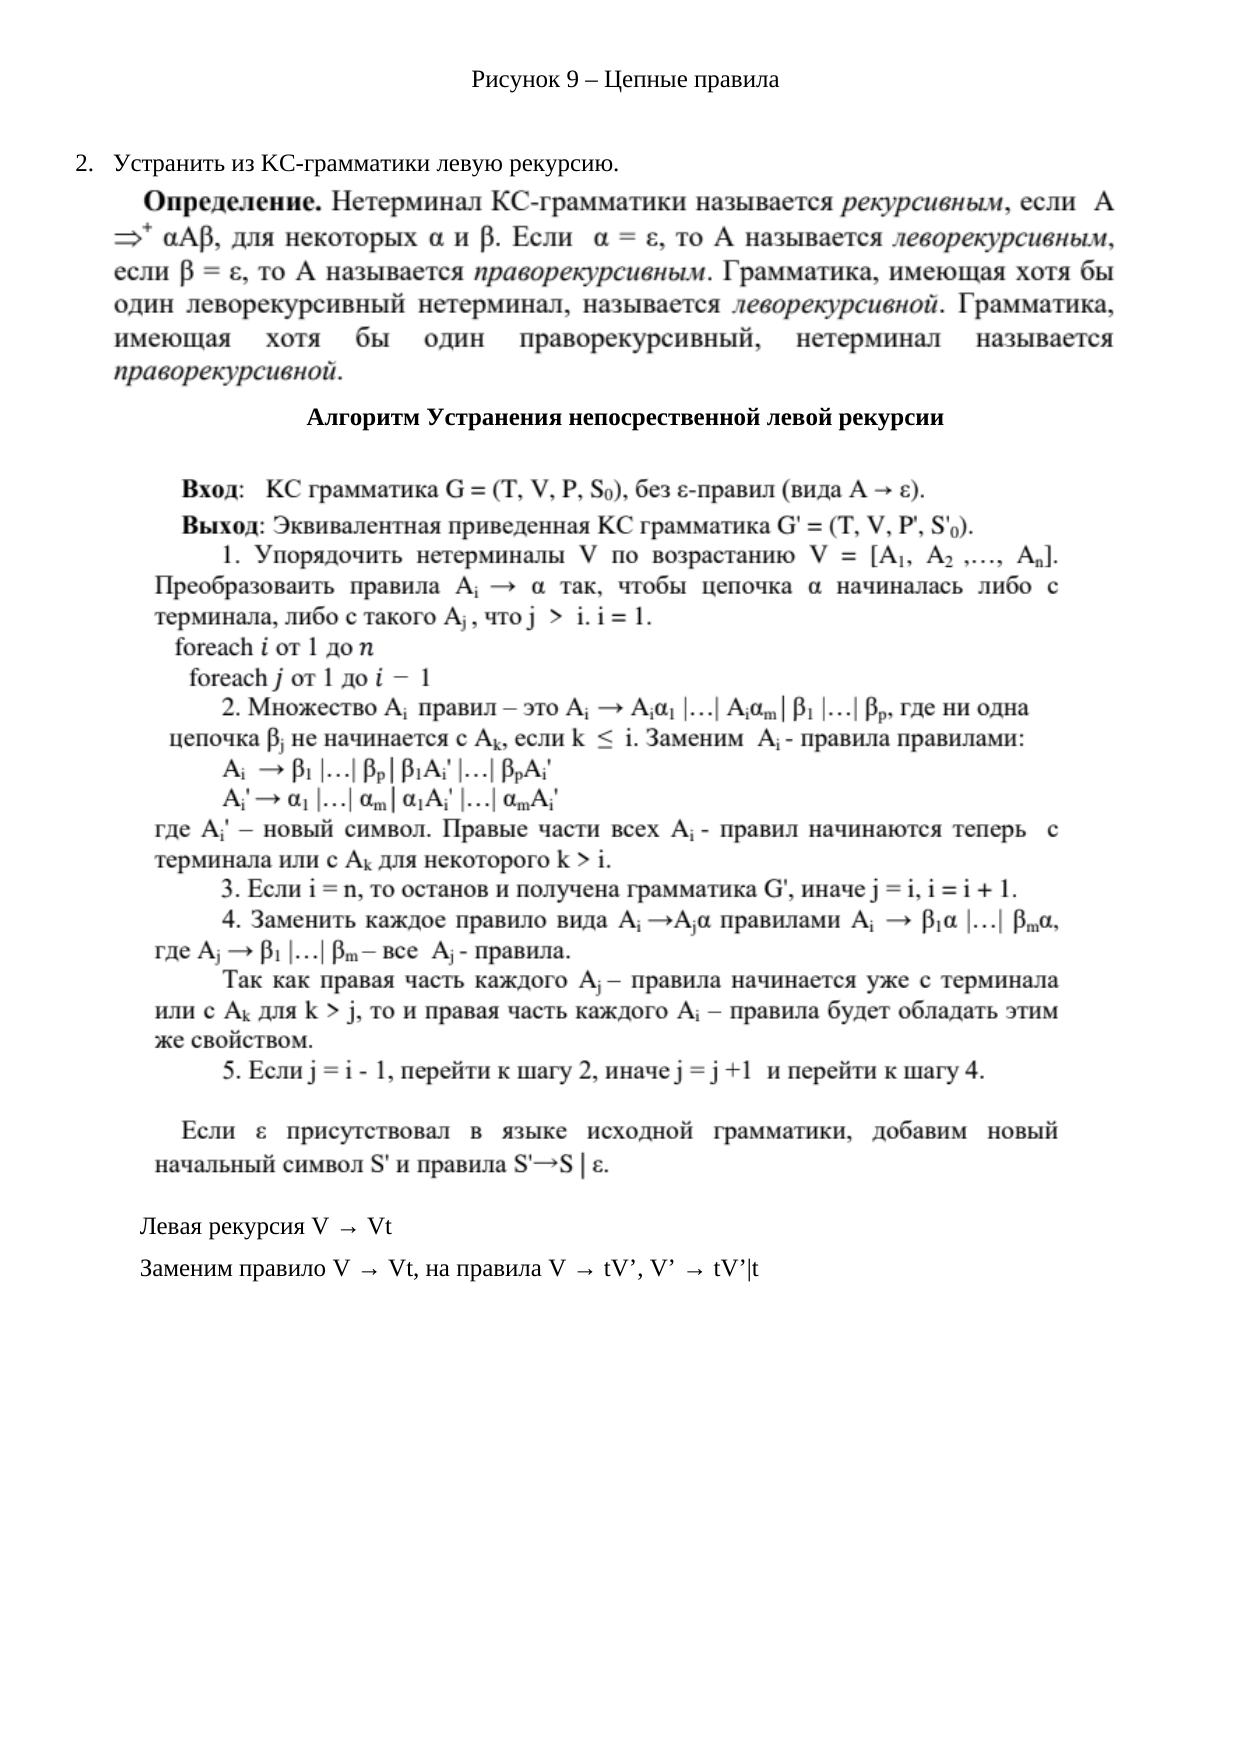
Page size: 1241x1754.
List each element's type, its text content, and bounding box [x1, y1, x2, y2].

picture [139, 443, 1086, 1199]
text Рисунок 9 – Цепные правила [75, 64, 1176, 93]
list Устранить из KС-грамматики левую рекурсию. [75, 148, 1176, 176]
text Алгоритм Устранения непосрественной левой рекурсии [75, 402, 1176, 430]
text Заменим правило V → Vt, на правила V → tV’, V’ → tV’|t [64, 1253, 1176, 1281]
picture [75, 189, 1166, 389]
text Левая рекурсия V → Vt [64, 1211, 1176, 1240]
